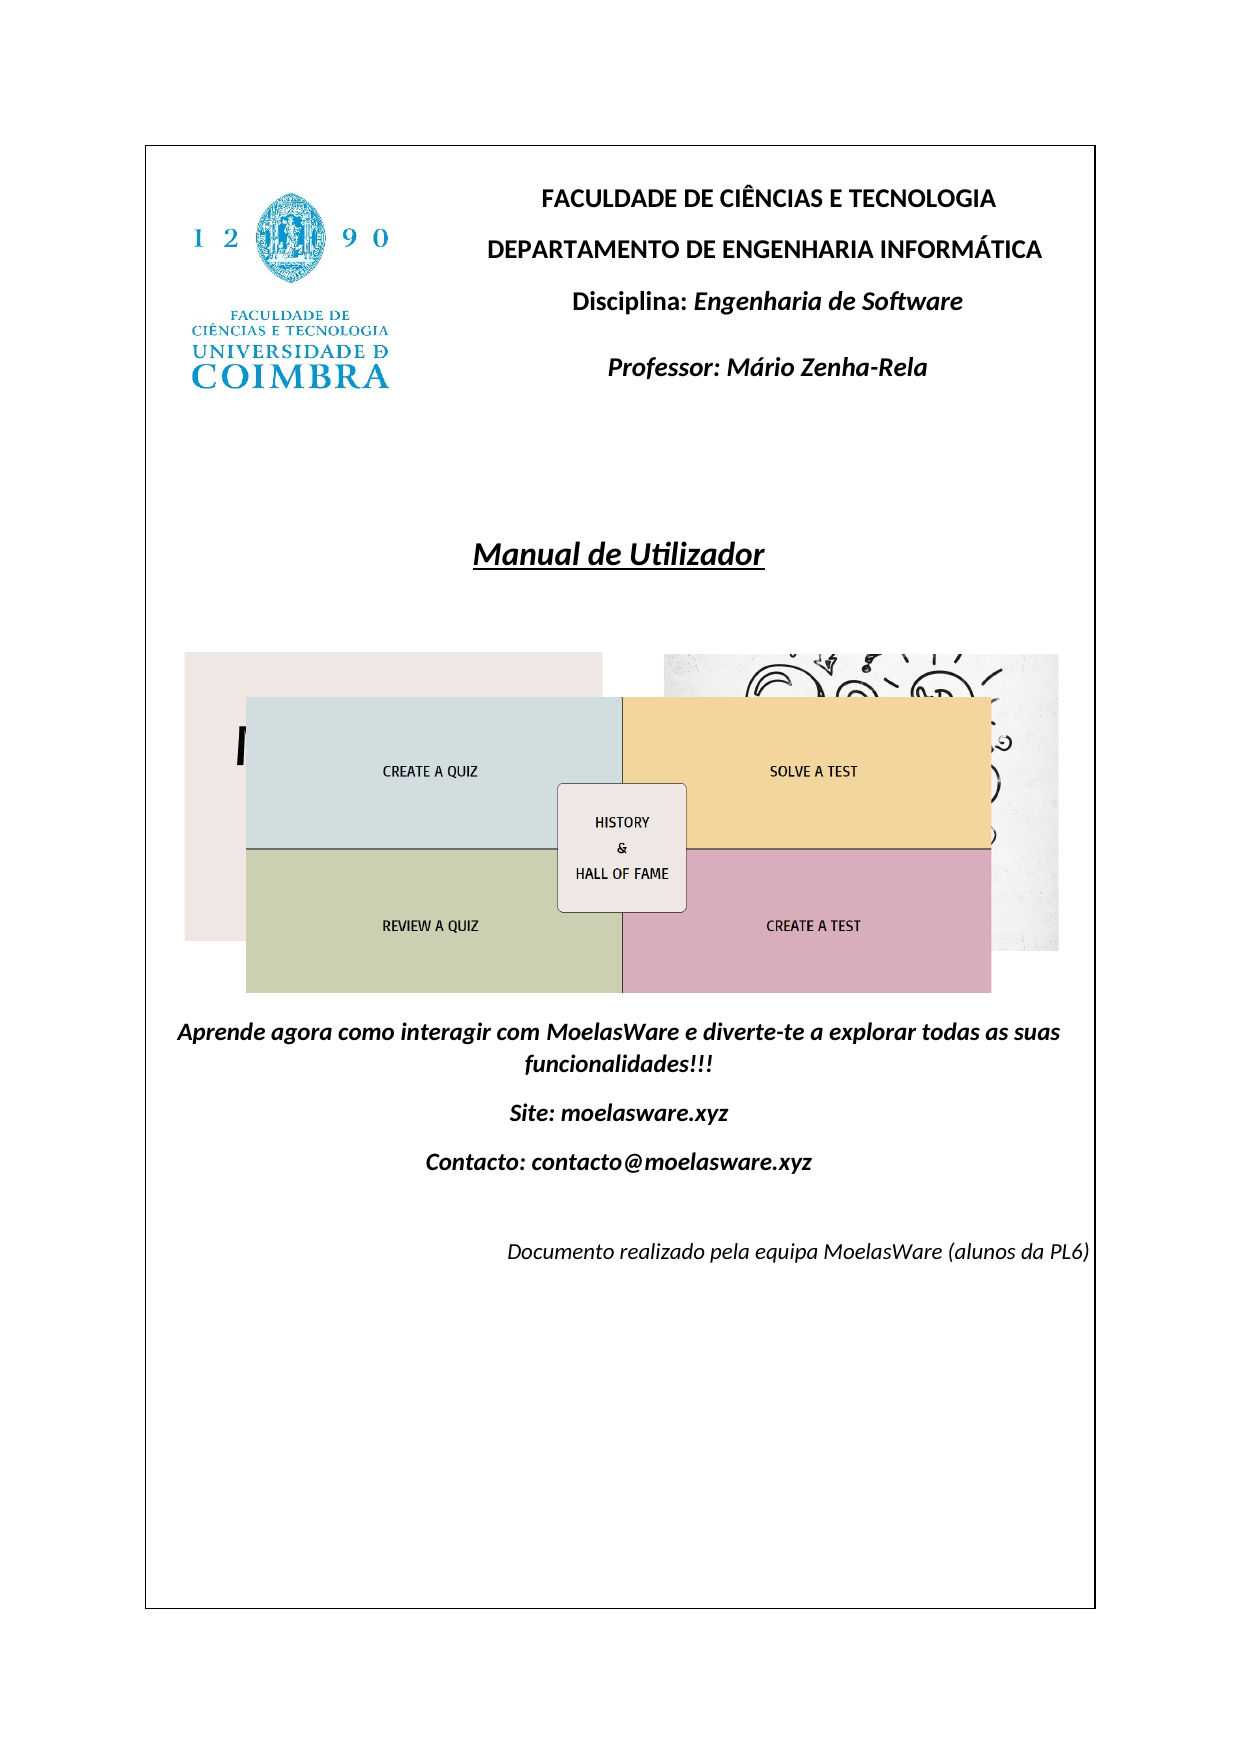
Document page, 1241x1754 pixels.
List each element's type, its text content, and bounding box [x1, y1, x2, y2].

text Site: moelasware.xyz [148, 1098, 1092, 1128]
text Aprende agora como interagir com MoelasWare e diverte-te a explorar todas as suas funcionalidades!!! [148, 1016, 1092, 1079]
text Contacto: contacto@moelasware.xyz [148, 1147, 1092, 1177]
picture [183, 652, 1059, 992]
list FACULDADE DE CIÊNCIAS E TECNOLOGIA [434, 181, 1092, 214]
text Disciplina: Engenharia de Software [434, 284, 1092, 317]
text Professor: Mário Zenha-Rela [434, 350, 1092, 383]
text DEPARTAMENTO DE ENGENHARIA INFORMÁTICA [434, 232, 1092, 265]
picture [147, 152, 434, 430]
text Documento realizado pela equipa MoelasWare (alunos da PL6) [148, 1237, 1092, 1266]
text Manual de Utilizador [148, 533, 1092, 573]
